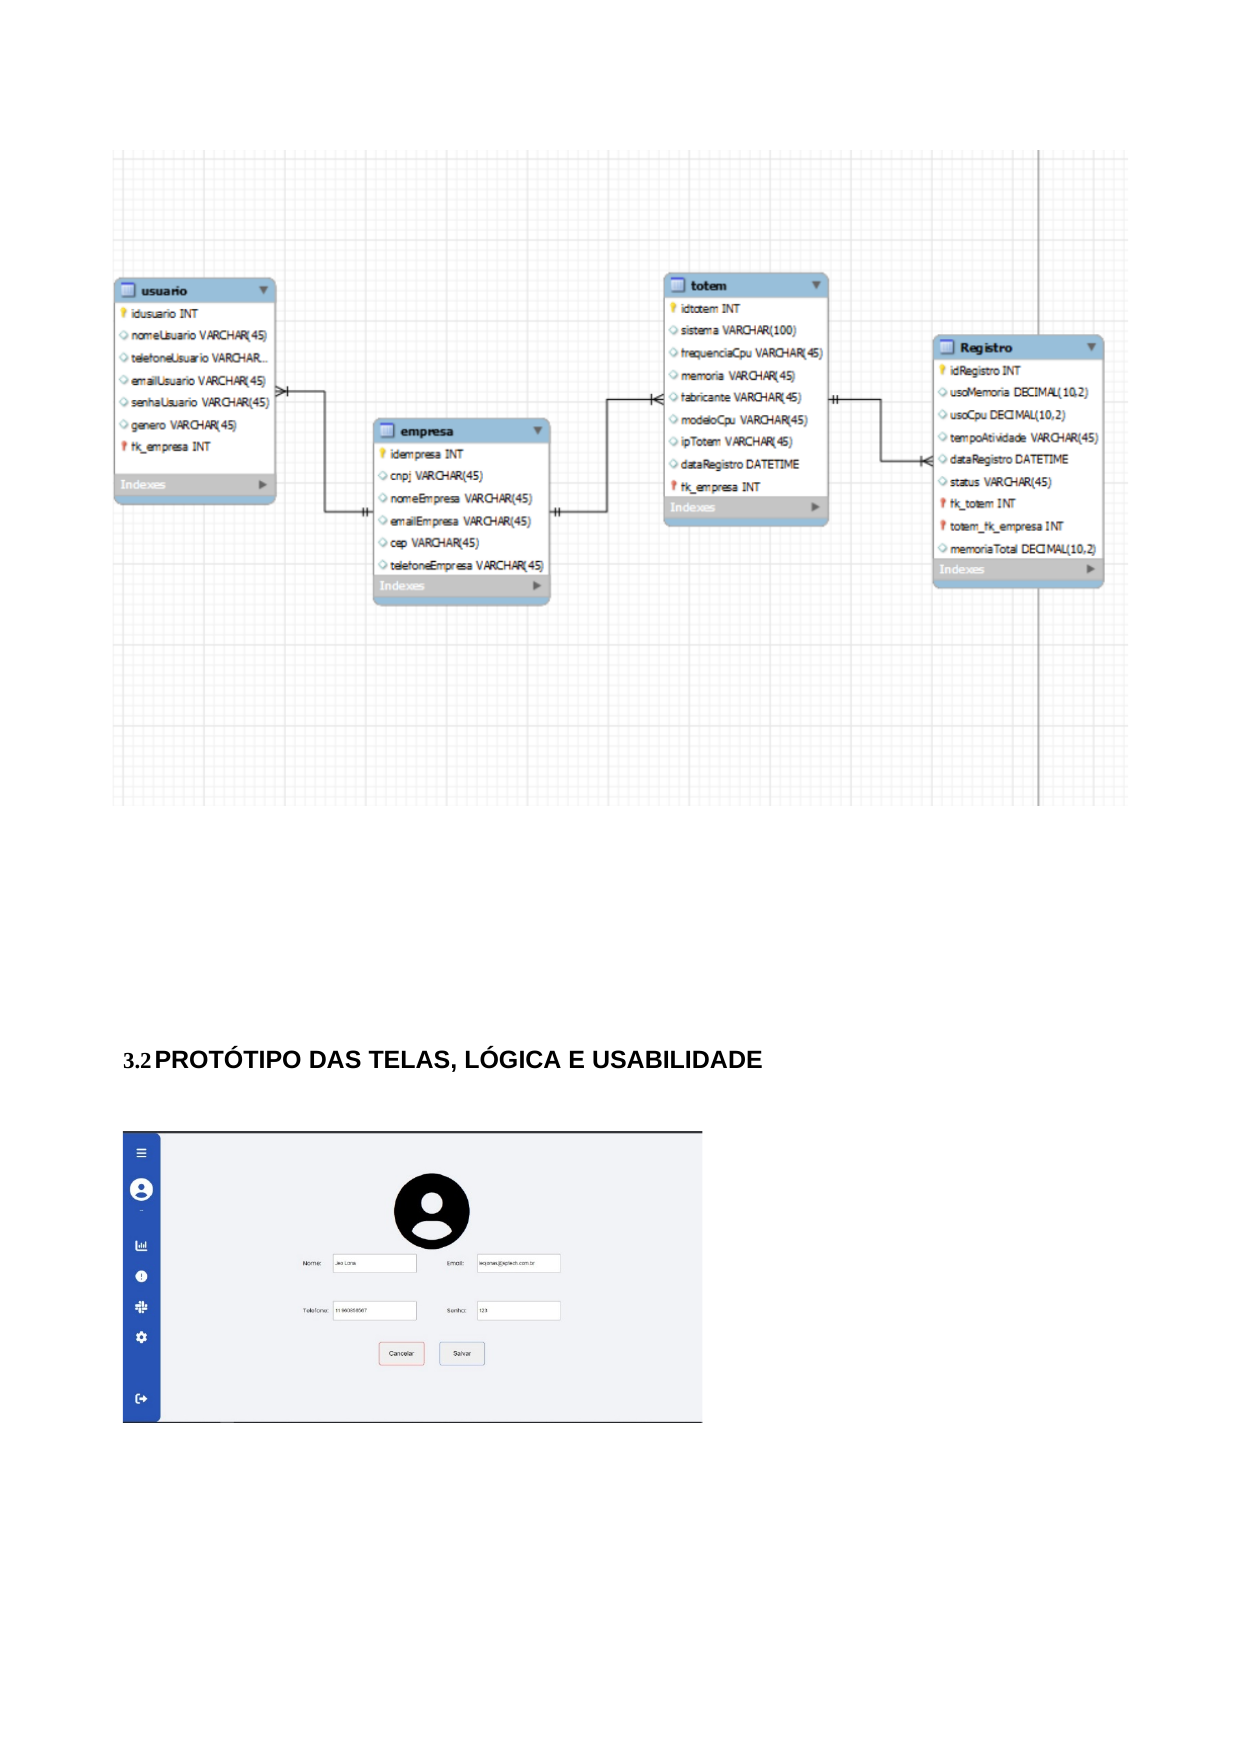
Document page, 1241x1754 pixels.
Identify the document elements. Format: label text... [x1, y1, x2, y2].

subtitle PROTÓTIPO DAS TELAS, LÓGICA E USABILIDADE [123, 1045, 1128, 1074]
picture [122, 1131, 703, 1423]
picture [112, 150, 1129, 806]
